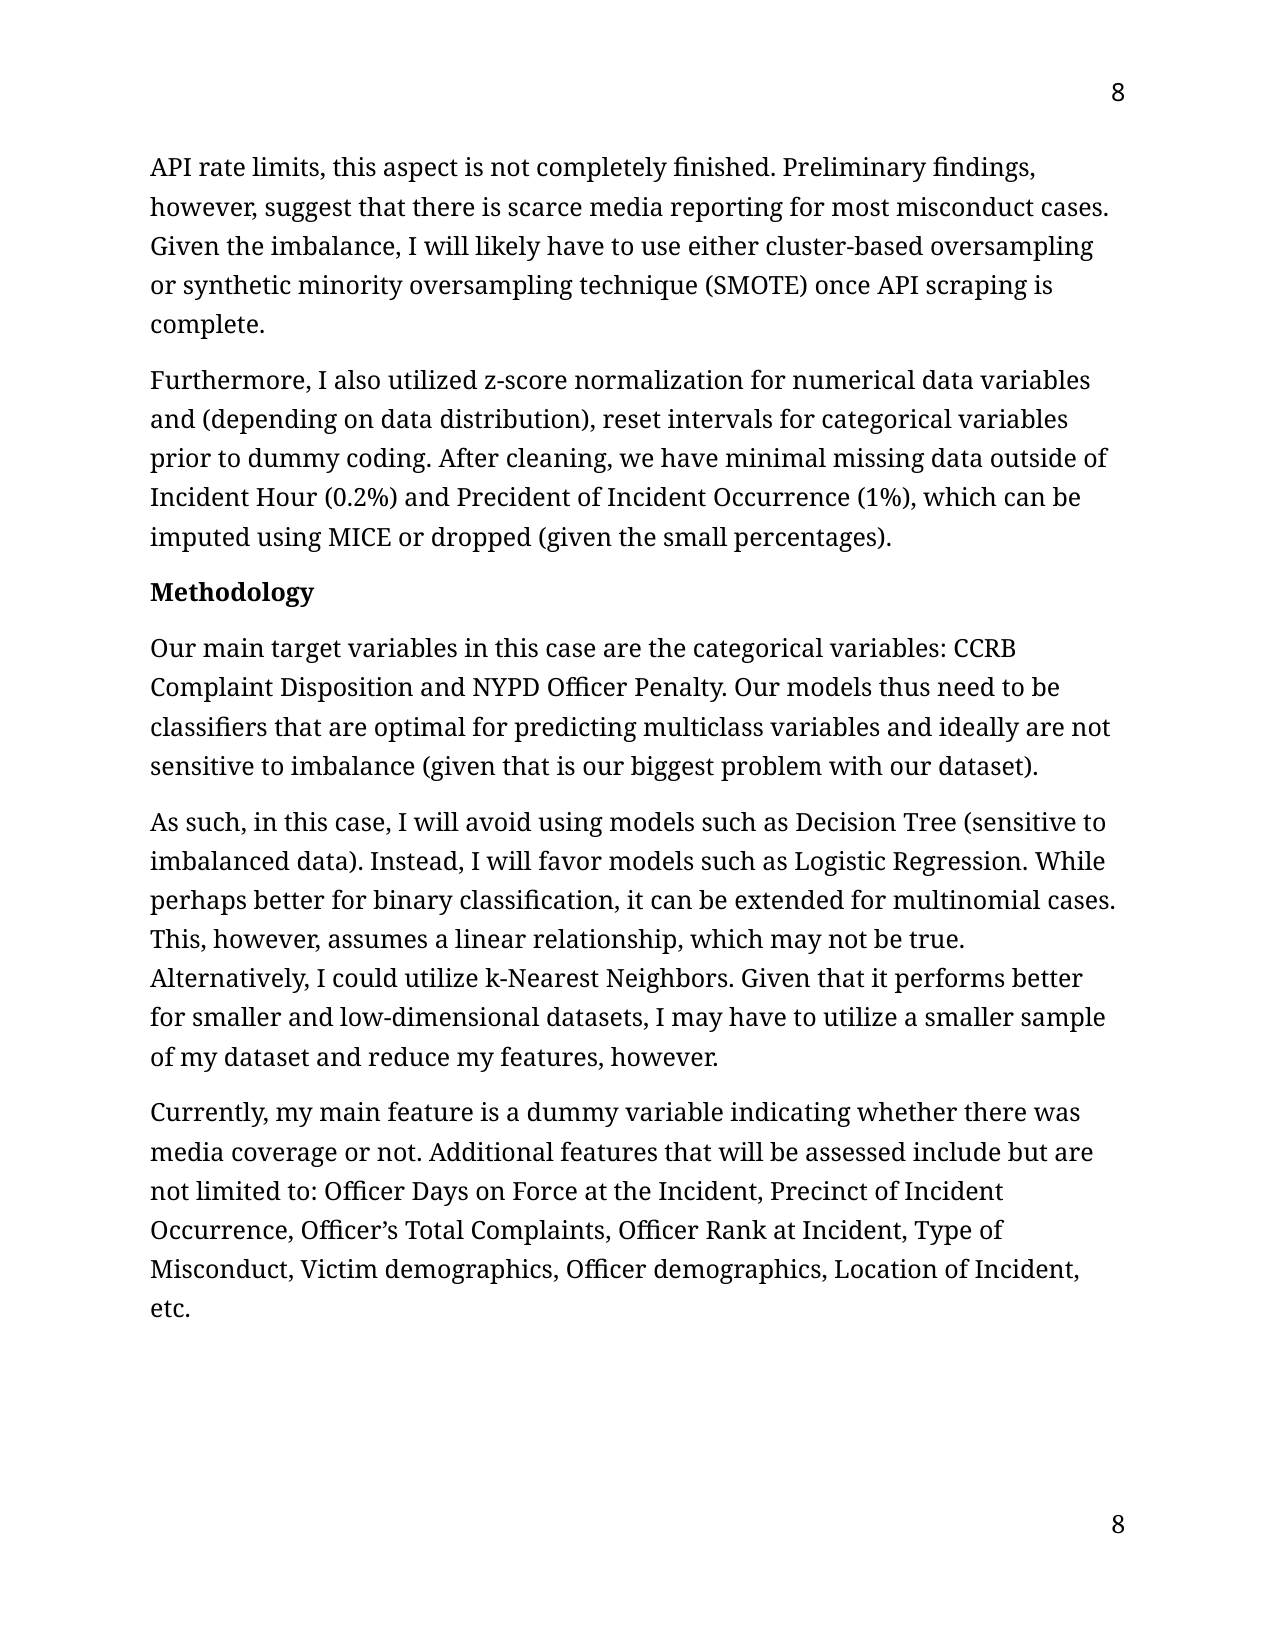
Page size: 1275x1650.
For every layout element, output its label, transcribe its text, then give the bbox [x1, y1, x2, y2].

text Furthermore, I also utilized z-score normalization for numerical data variables and (depending on data distribution), reset intervals for categorical variables prior to dummy coding. After cleaning, we have minimal missing data outside of Incident Hour (0.2%) and Precident of Incident Occurrence (1%), which can be imputed using MICE or dropped (given the small percentages). [150, 362, 1125, 553]
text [150, 150, 1125, 341]
text Methodology [150, 575, 1125, 609]
text Currently, my main feature is a dummy variable indicating whether there was media coverage or not. Additional features that will be assessed include but are not limited to: Officer Days on Force at the Incident, Precinct of Incident Occurrence, Officer’s Total Complaints, Officer Rank at Incident, Type of Misconduct, Victim demographics, Officer demographics, Location of Incident, etc. [150, 1095, 1125, 1325]
text As such, in this case, I will avoid using models such as Decision Tree (sensitive to imbalanced data). Instead, I will favor models such as Logistic Regression. While perhaps better for binary classification, it can be extended for multinomial cases. This, however, assumes a linear relationship, which may not be true. Alternatively, I could utilize k-Nearest Neighbors. Given that it performs better for smaller and low-dimensional datasets, I may have to utilize a smaller sample of my dataset and reduce my features, however. [150, 804, 1125, 1073]
text Our main target variables in this case are the categorical variables: CCRB Complaint Disposition and NYPD Officer Penalty. Our models thus need to be classifiers that are optimal for predicting multiclass variables and ideally are not sensitive to imbalance (given that is our biggest problem with our dataset). [150, 631, 1125, 782]
